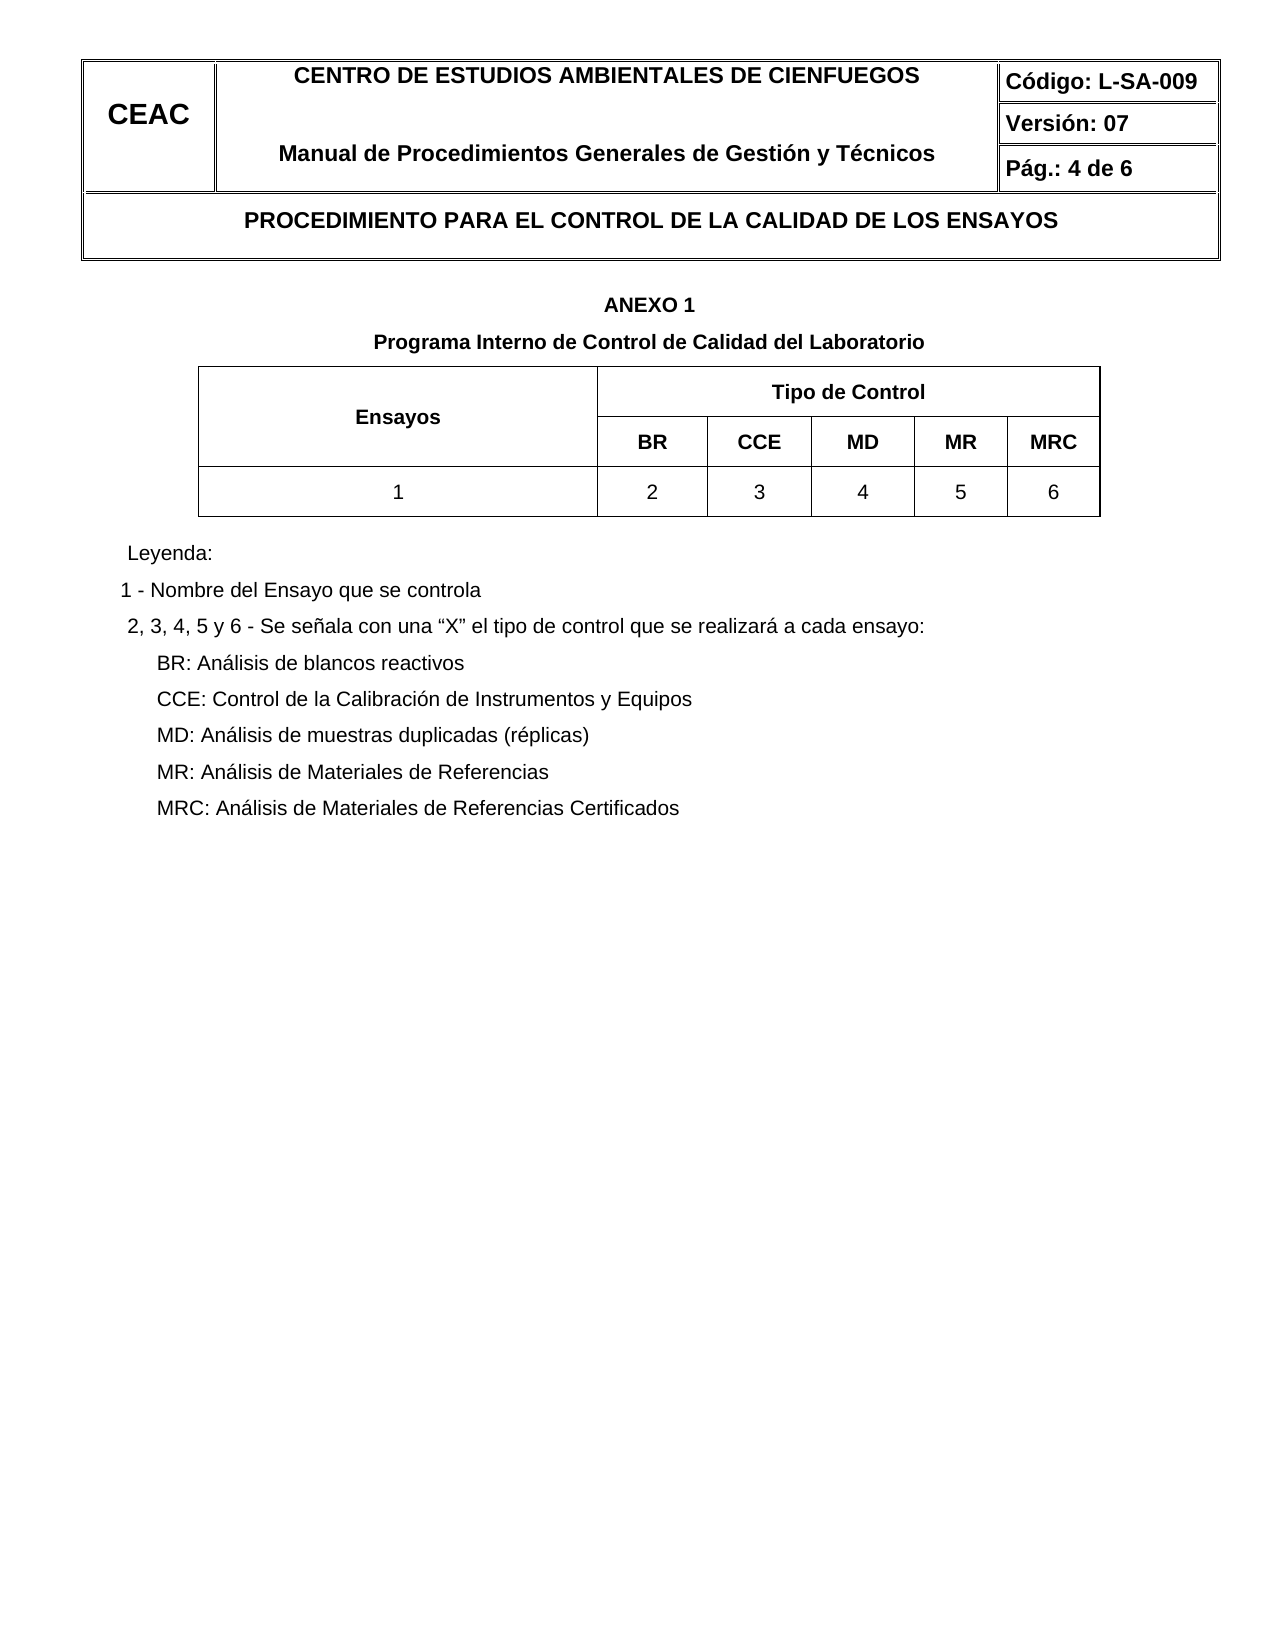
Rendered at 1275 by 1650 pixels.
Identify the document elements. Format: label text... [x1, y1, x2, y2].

table_cell 5 [915, 467, 1007, 516]
text MRC: Análisis de Materiales de Referencias Certificados [157, 796, 1215, 820]
table_cell 4 [812, 467, 914, 516]
table_cell MRC [1008, 417, 1099, 466]
title ANEXO 1 [83, 293, 1216, 317]
table_cell 3 [708, 467, 811, 516]
text 1 - Nombre del Ensayo que se controla [120, 577, 1215, 601]
table_cell CCE [708, 417, 811, 466]
table_cell 6 [1008, 467, 1099, 516]
text CCE: Control de la Calibración de Instrumentos y Equipos [157, 687, 1215, 711]
text 2, 3, 4, 5 y 6 - Se señala con una “X” el tipo de control que se realizará a cada ensayo: [127, 614, 1215, 638]
table_cell BR [598, 417, 707, 466]
text MR: Análisis de Materiales de Referencias [157, 760, 1215, 784]
table_header Tipo de Control [598, 367, 1099, 416]
table_cell 2 [598, 467, 707, 516]
text BR: Análisis de blancos reactivos [157, 650, 1215, 674]
text MD: Análisis de muestras duplicadas (réplicas) [157, 723, 1215, 747]
text Leyenda: [127, 541, 1215, 565]
table_cell MD [812, 417, 914, 466]
table_cell MR [915, 417, 1007, 466]
text Programa Interno de Control de Calidad del Laboratorio [83, 329, 1216, 353]
table_header Ensayos [199, 367, 597, 466]
table_cell 1 [199, 467, 597, 516]
